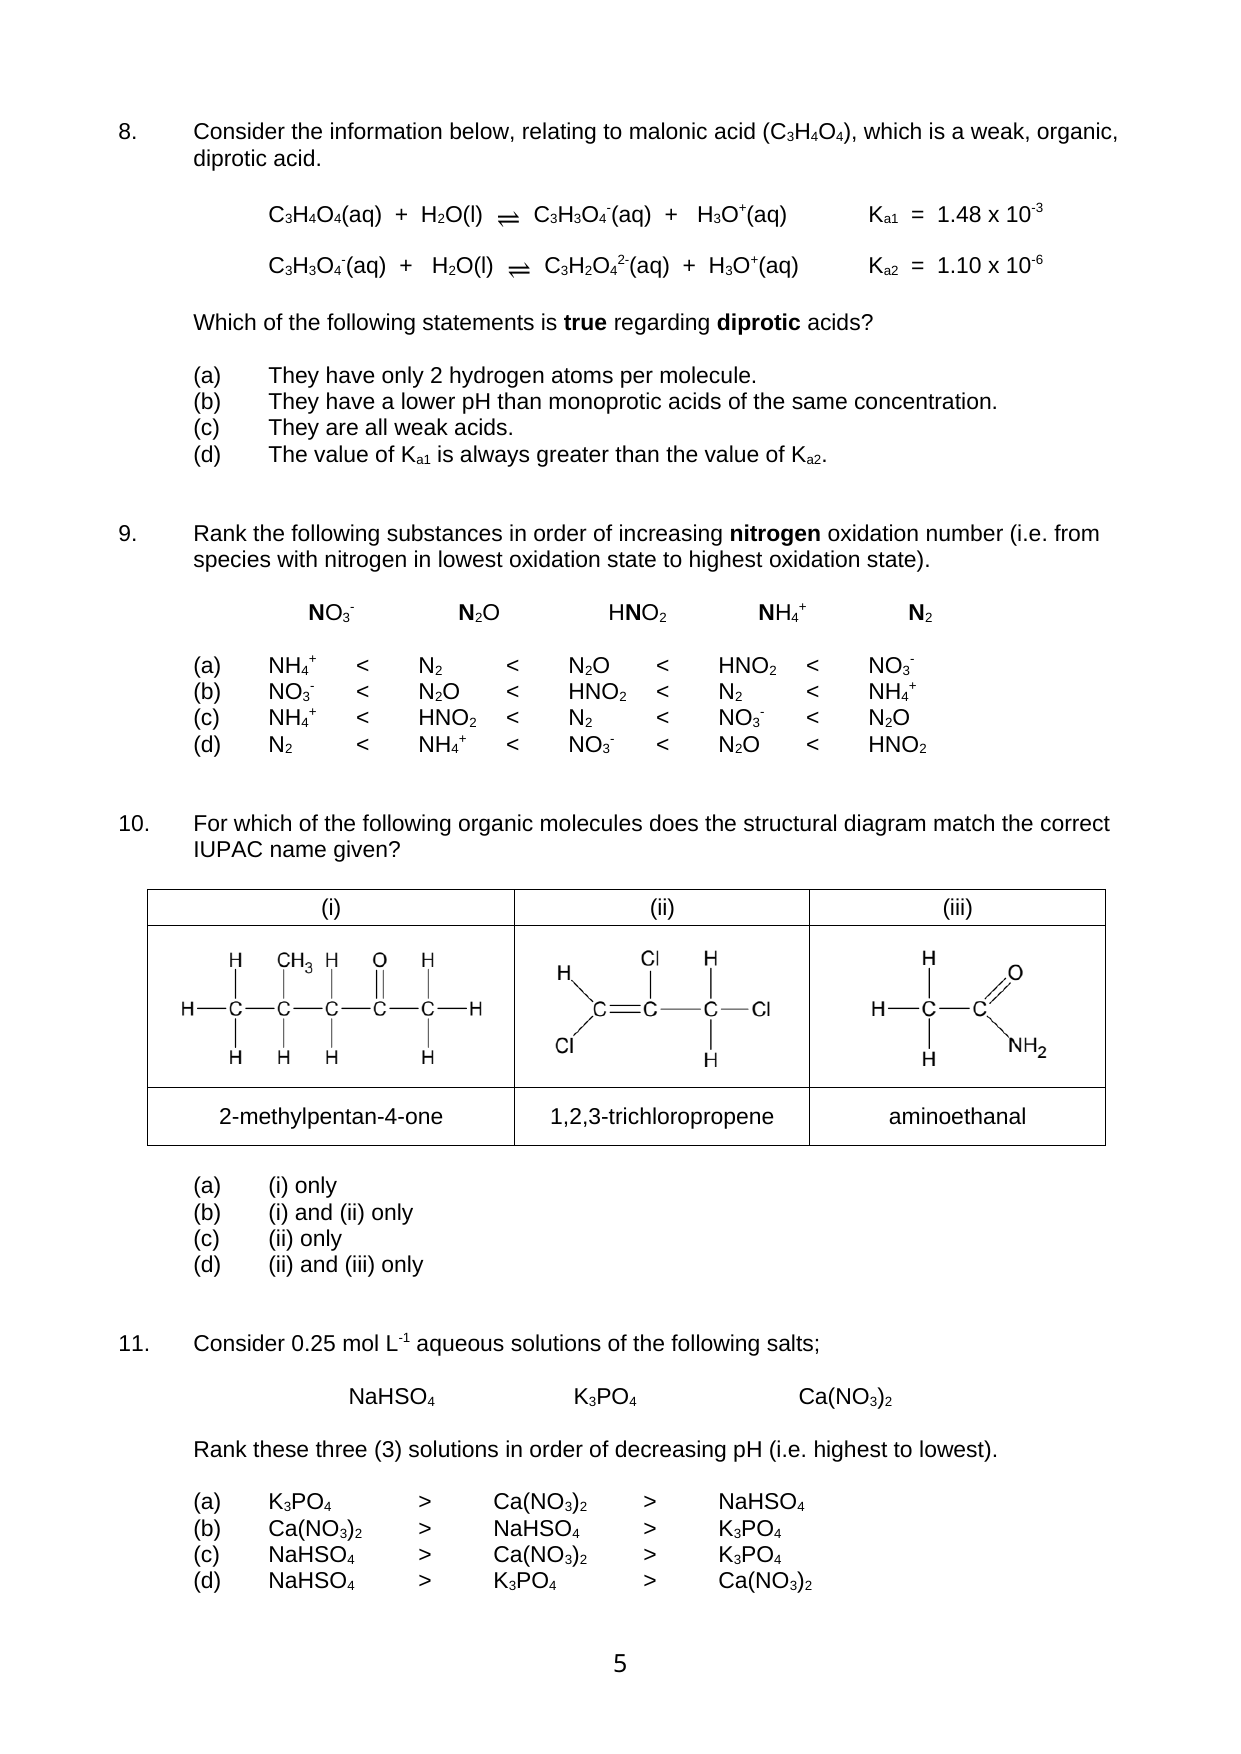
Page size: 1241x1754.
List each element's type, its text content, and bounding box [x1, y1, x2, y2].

list Ca(NO3)2 > NaHSO4 > K3PO4 [193, 1515, 1122, 1541]
table_cell [148, 926, 514, 1087]
text 11. Consider 0.25 mol L-1 aqueous solutions of the following salts; [118, 1330, 1122, 1357]
table_header (ii) [515, 890, 809, 925]
list (ii) and (iii) only [193, 1251, 1122, 1277]
list NO3- < N2O < HNO2 < N2 < NH4+ [193, 678, 1122, 704]
list (i) and (ii) only [193, 1198, 1122, 1225]
table_cell 2-methylpentan-4-one [148, 1088, 514, 1145]
list They have only 2 hydrogen atoms per molecule. [193, 362, 1122, 388]
list They are all weak acids. [193, 414, 1122, 441]
table_cell [810, 926, 1105, 1087]
text NO3- N2O HNO2 NH4+ N2 [118, 599, 1122, 625]
text 10. For which of the following organic molecules does the structural diagram match the correct IUPAC name given? [118, 810, 1122, 862]
list NaHSO4 > K3PO4 > Ca(NO3)2 [193, 1567, 1122, 1594]
table_cell aminoethanal [810, 1088, 1105, 1145]
table_header (iii) [810, 890, 1105, 925]
table_cell [515, 926, 809, 1087]
text C3H4O4(aq) + H2O(l) ⇌ C3H3O4-(aq) + H3O+(aq) Ka1 = 1.48 x 10-3 [118, 197, 1122, 231]
text C3H3O4-(aq) + H2O(l) ⇌ C3H2O42-(aq) + H3O+(aq) Ka2 = 1.10 x 10-6 [193, 248, 1122, 283]
text 9. Rank the following substances in order of increasing nitrogen oxidation number (i.e. from species with nitrogen in lowest oxidation state to highest oxidation state). [118, 520, 1122, 572]
text NaHSO4 K3PO4 Ca(NO3)2 [118, 1383, 1122, 1409]
list NH4+ < N2 < N2O < HNO2 < NO3- [193, 652, 1122, 678]
list They have a lower pH than monoprotic acids of the same concentration. [193, 388, 1122, 414]
list N2 < NH4+ < NO3- < N2O < HNO2 [193, 731, 1122, 757]
list K3PO4 > Ca(NO3)2 > NaHSO4 [193, 1488, 1122, 1515]
text Which of the following statements is true regarding diprotic acids? [118, 309, 1122, 335]
list The value of Ka1 is always greater than the value of Ka2. [193, 441, 1122, 467]
list (ii) only [193, 1225, 1122, 1251]
list NaHSO4 > Ca(NO3)2 > K3PO4 [193, 1541, 1122, 1567]
text Rank these three (3) solutions in order of decreasing pH (i.e. highest to lowest). [118, 1436, 1122, 1462]
text 8. Consider the information below, relating to malonic acid (C3H4O4), which is a weak, organic, diprotic acid. [118, 118, 1122, 171]
list (i) only [193, 1172, 1122, 1198]
list NH4+ < HNO2 < N2 < NO3- < N2O [193, 704, 1122, 731]
table_header (i) [148, 890, 514, 925]
table_cell 1,2,3-trichloropropene [515, 1088, 809, 1145]
